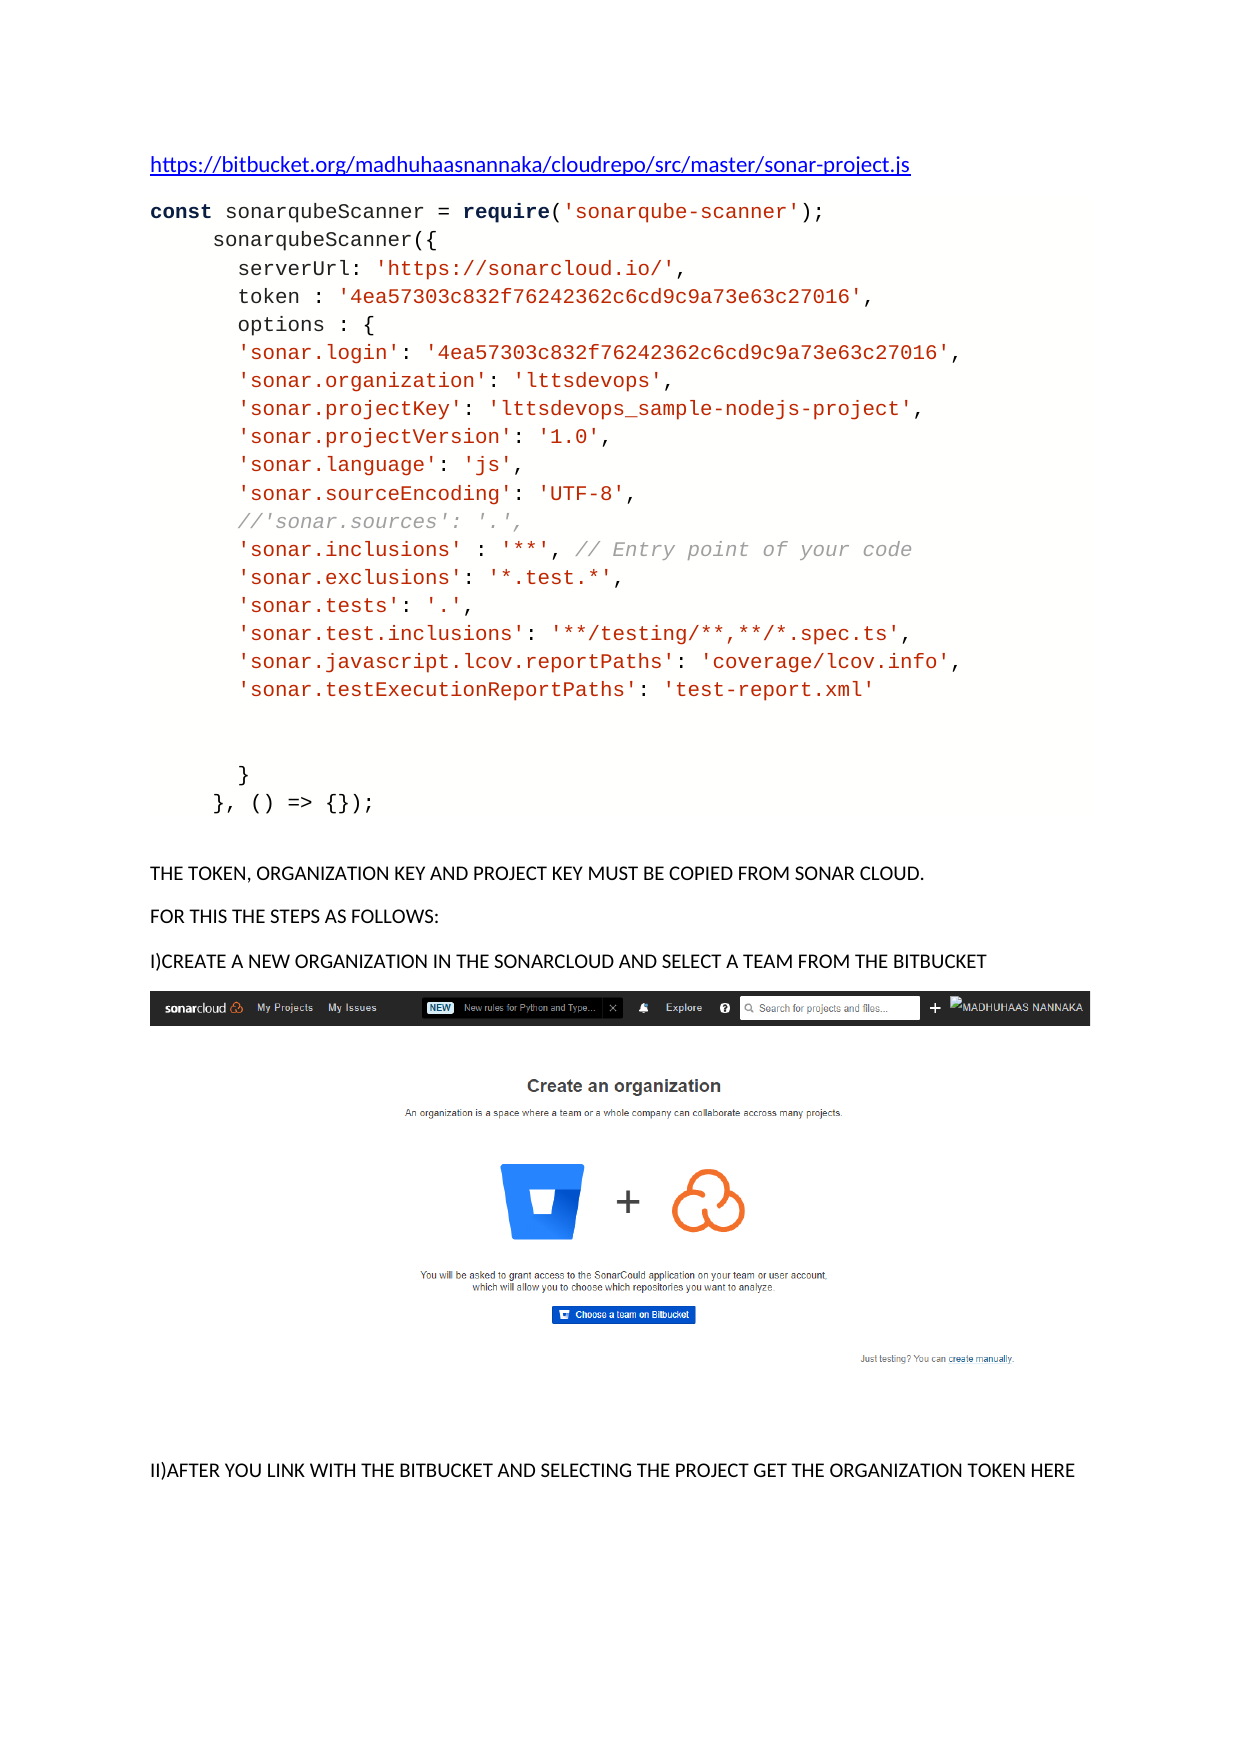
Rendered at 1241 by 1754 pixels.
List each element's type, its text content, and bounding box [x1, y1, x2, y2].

text 'sonar.tests': '.', [150, 591, 1090, 619]
text }, () => {}); [150, 787, 1090, 816]
text 'sonar.testExecutionReportPaths': 'test-report.xml' [150, 675, 1090, 703]
text 'sonar.language': 'js', [150, 450, 1090, 478]
text 'sonar.login': '4ea57303c832f76242362c6cd9c9a73e63c27016', [150, 337, 1090, 366]
text options : { [150, 309, 1090, 337]
text token : '4ea57303c832f76242362c6cd9c9a73e63c27016', [150, 281, 1090, 309]
text 'sonar.exclusions': '*.test.*', [150, 562, 1090, 591]
text 'sonar.javascript.lcov.reportPaths': 'coverage/lcov.info', [150, 647, 1090, 675]
text 'sonar.projectKey': 'lttsdevops_sample-nodejs-project', [150, 394, 1090, 422]
text sonarqubeScanner({ [150, 225, 1090, 253]
text FOR THIS THE STEPS AS FOLLOWS: [150, 904, 1090, 929]
text https://bitbucket.org/madhuhaasnannaka/cloudrepo/src/master/sonar-project.js [150, 150, 1090, 178]
picture [150, 991, 1091, 1394]
text const sonarqubeScanner = require('sonarqube-scanner'); [150, 197, 1090, 225]
text 'sonar.organization': 'lttsdevops', [150, 366, 1090, 394]
text THE TOKEN, ORGANIZATION KEY AND PROJECT KEY MUST BE COPIED FROM SONAR CLOUD. [150, 860, 1090, 885]
text 'sonar.sourceEncoding': 'UTF-8', [150, 478, 1090, 506]
text //'sonar.sources': '.', [150, 506, 1090, 534]
text 'sonar.test.inclusions': '**/testing/**,**/*.spec.ts', [150, 619, 1090, 647]
text } [150, 759, 1090, 787]
text II)AFTER YOU LINK WITH THE BITBUCKET AND SELECTING THE PROJECT GET THE ORGANIZATION TOKEN HERE [150, 1457, 1090, 1482]
text I)CREATE A NEW ORGANIZATION IN THE SONARCLOUD AND SELECT A TEAM FROM THE BITBUCKET [150, 948, 1090, 973]
text serverUrl: 'https://sonarcloud.io/', [150, 253, 1090, 281]
text 'sonar.inclusions' : '**', // Entry point of your code [150, 534, 1090, 562]
text 'sonar.projectVersion': '1.0', [150, 422, 1090, 450]
